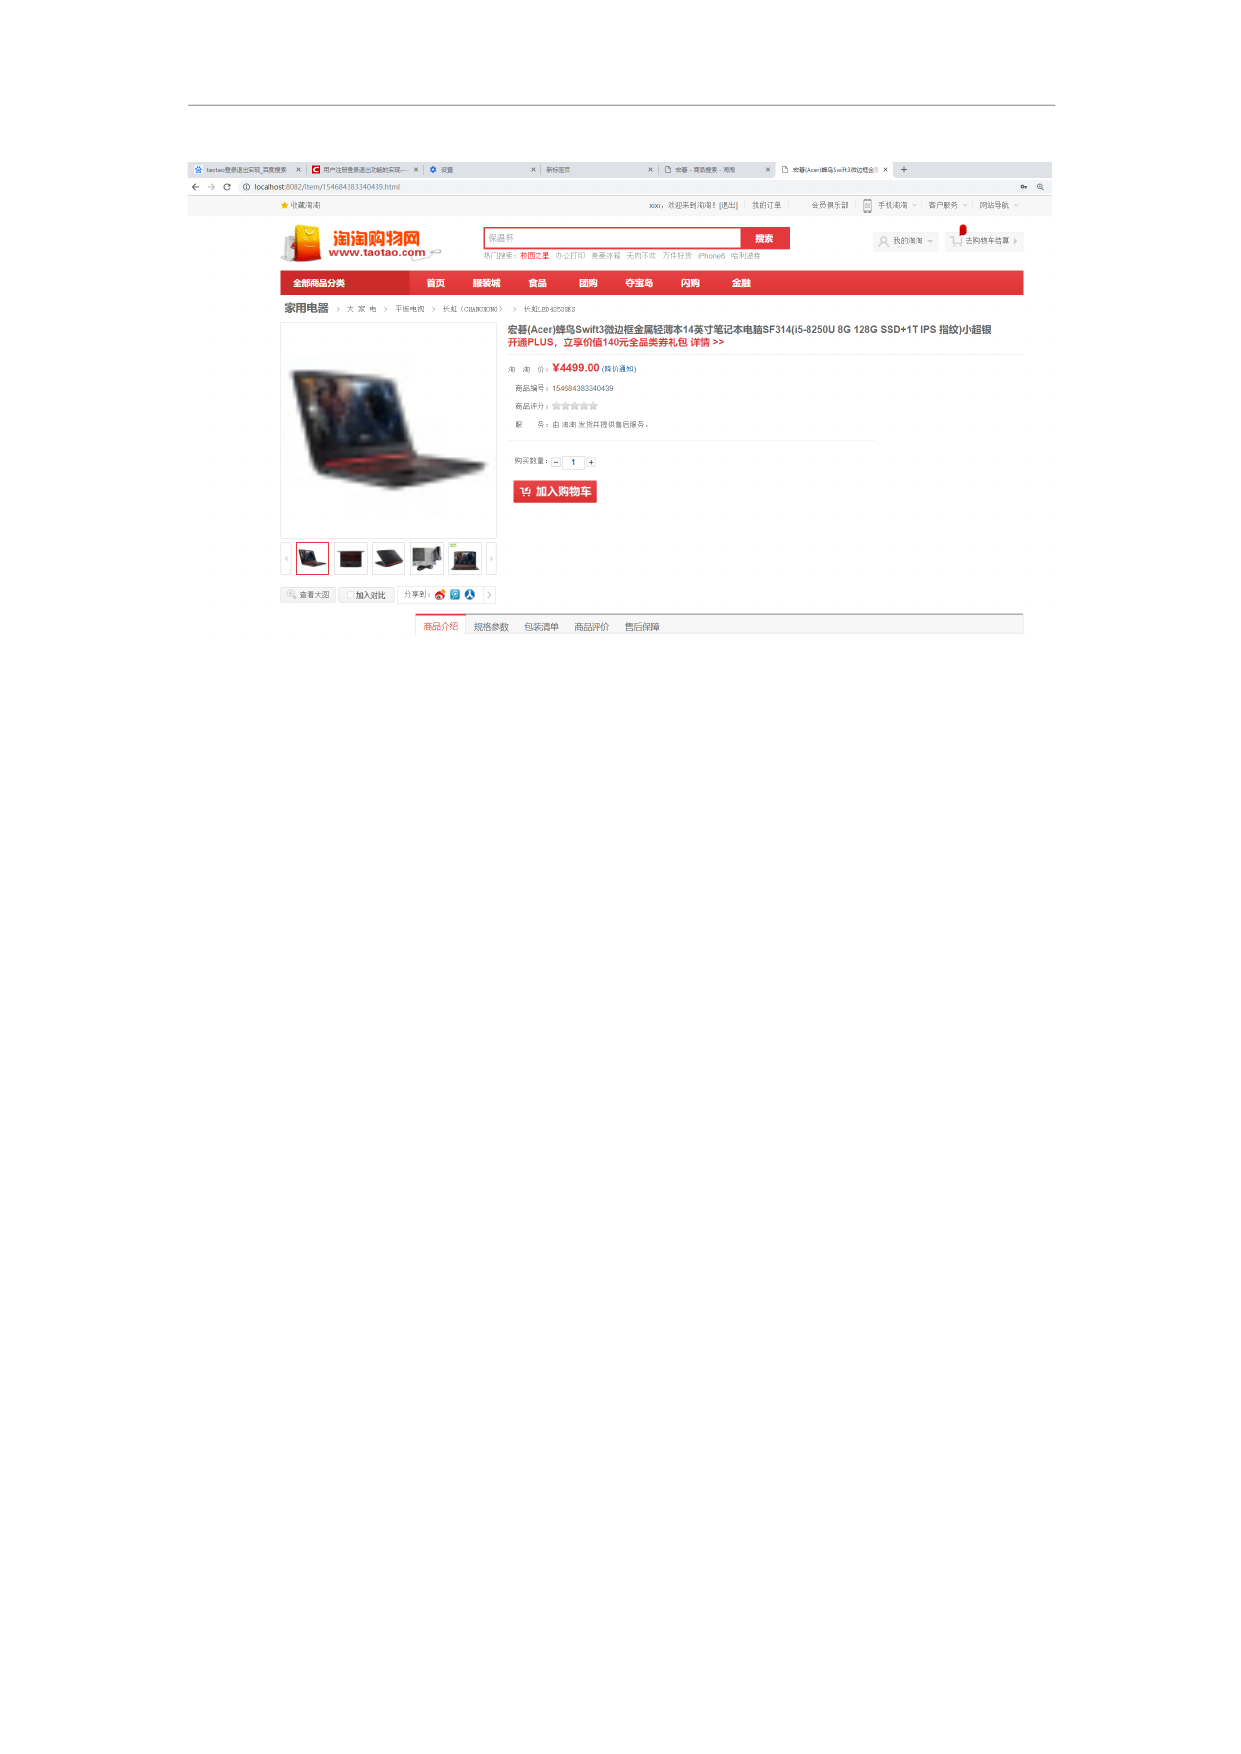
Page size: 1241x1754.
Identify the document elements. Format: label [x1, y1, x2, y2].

picture [187, 162, 1052, 635]
